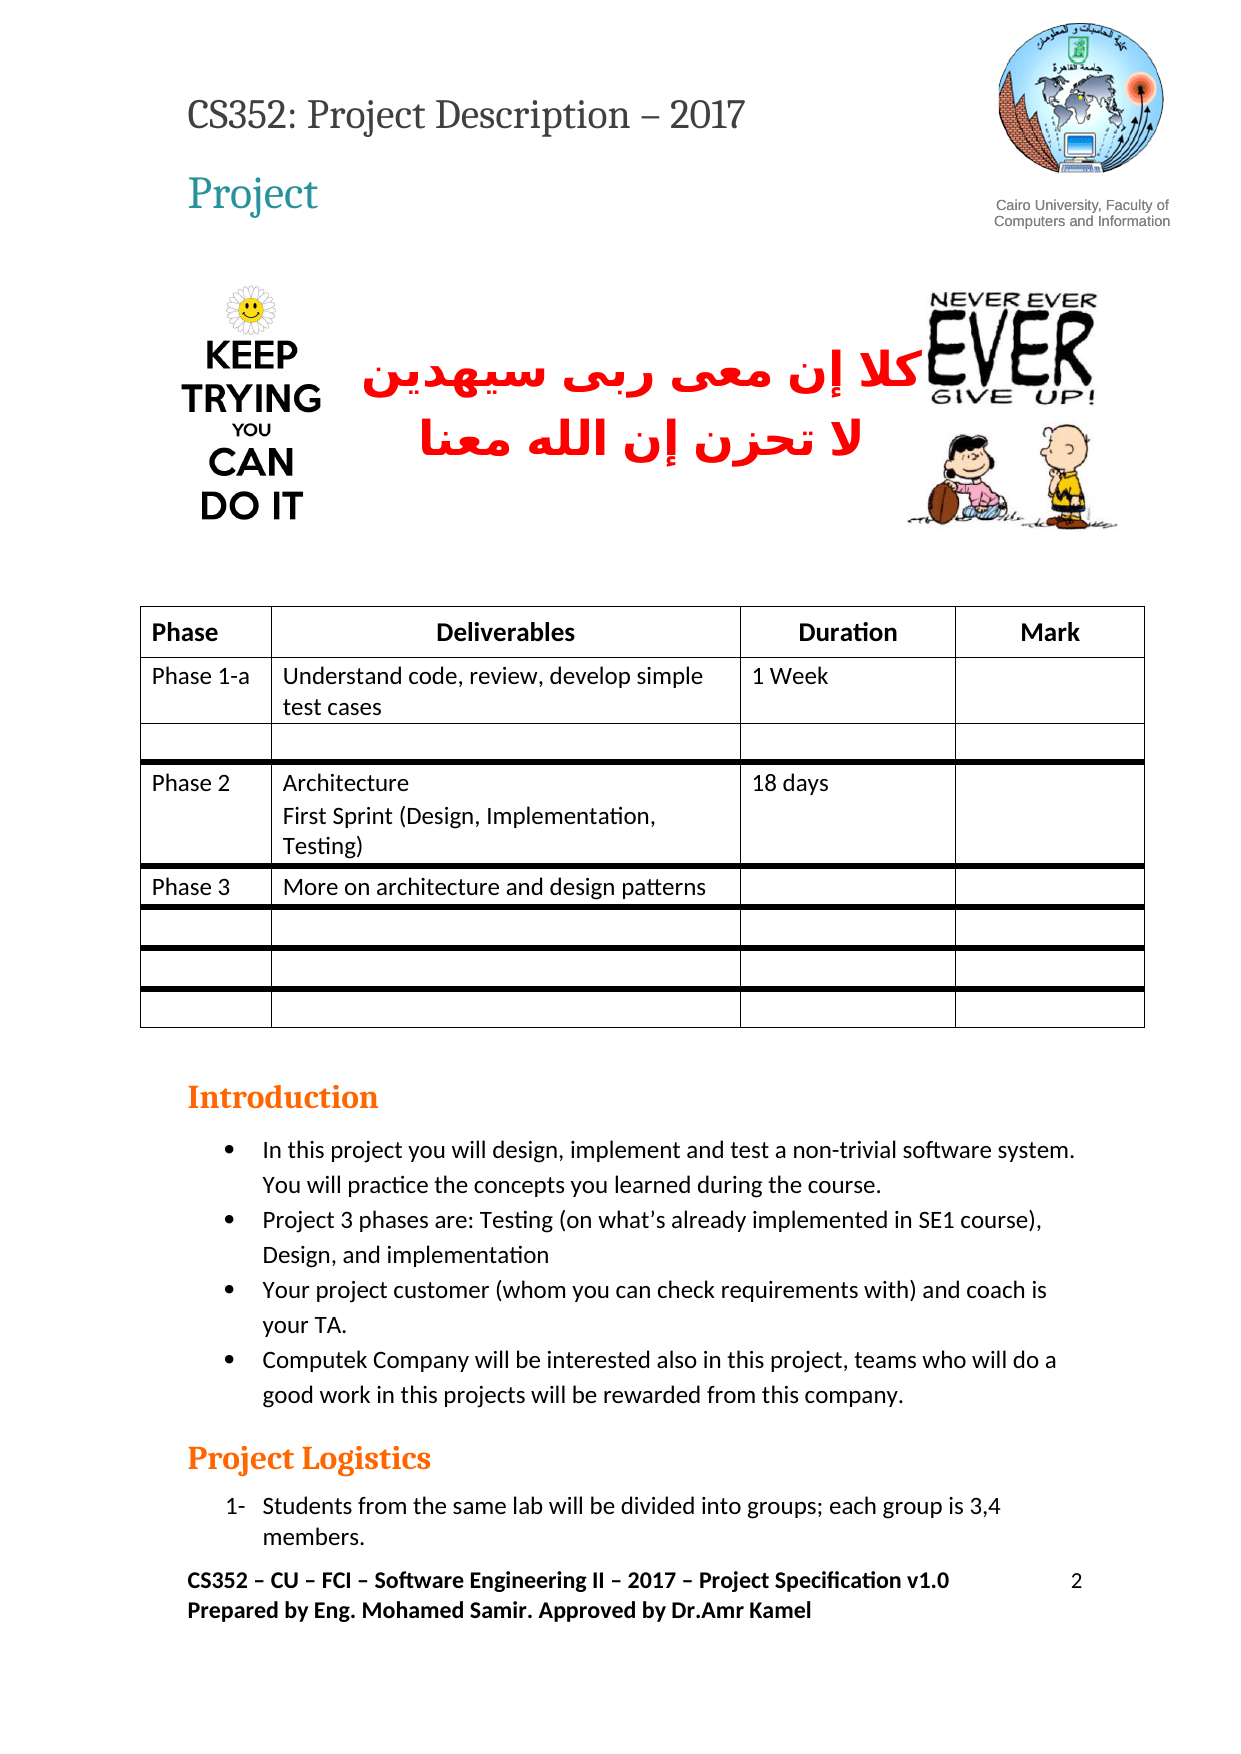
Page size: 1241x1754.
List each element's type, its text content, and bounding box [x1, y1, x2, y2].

table_cell [141, 724, 271, 759]
table_cell 18 days [741, 765, 955, 863]
text لا تحزن إن الله معنا [187, 411, 1097, 466]
list Computek Company will be interested also in this project, teams who will do a good work in this projects will be rewarded from this company. [225, 1345, 1097, 1410]
table_cell [272, 724, 740, 759]
table_cell Phase 3 [141, 869, 271, 904]
table_cell [741, 992, 955, 1027]
table_cell More on architecture and design patterns [272, 869, 740, 904]
table_header Deliverables [272, 607, 740, 657]
list Project 3 phases are: Testing (on what’s already implemented in SE1 course), Design, and implementation [225, 1205, 1097, 1270]
table_cell [741, 951, 955, 986]
table_header Duration [741, 607, 955, 657]
text Project Logistics [187, 1440, 1097, 1478]
text Introduction [187, 1078, 1097, 1116]
table_cell [956, 724, 1144, 759]
picture [998, 23, 1165, 178]
picture [143, 278, 359, 530]
table_cell [141, 951, 271, 986]
table_cell [141, 910, 271, 945]
table_cell [956, 992, 1144, 1027]
table_cell [956, 765, 1144, 863]
table_cell Phase 2 [141, 765, 271, 863]
table_cell [272, 910, 740, 945]
table_cell [741, 869, 955, 904]
table_cell Architecture First Sprint (Design, Implementation, Testing) [272, 765, 740, 863]
table_cell [272, 992, 740, 1027]
table_cell Phase 1-a [141, 658, 271, 723]
table_cell Understand code, review, develop simple test cases [272, 658, 740, 723]
table_cell [141, 992, 271, 1027]
table_cell 1 Week [741, 658, 955, 723]
picture [902, 290, 1127, 530]
table_cell [956, 951, 1144, 986]
text كلا إن معى ربى سيهدين [187, 341, 1097, 396]
table_cell [741, 724, 955, 759]
table_cell [956, 658, 1144, 723]
table_cell [741, 910, 955, 945]
table_header Mark [956, 607, 1144, 657]
list Your project customer (whom you can check requirements with) and coach is your TA. [225, 1275, 1097, 1340]
table_cell [272, 951, 740, 986]
table_cell [956, 910, 1144, 945]
table_header Phase [141, 607, 271, 657]
table_cell [956, 869, 1144, 904]
list In this project you will design, implement and test a non-trivial software system. You will practice the concepts you learned during the course. [225, 1135, 1097, 1200]
list Students from the same lab will be divided into groups; each group is 3,4 members. [225, 1491, 1097, 1552]
